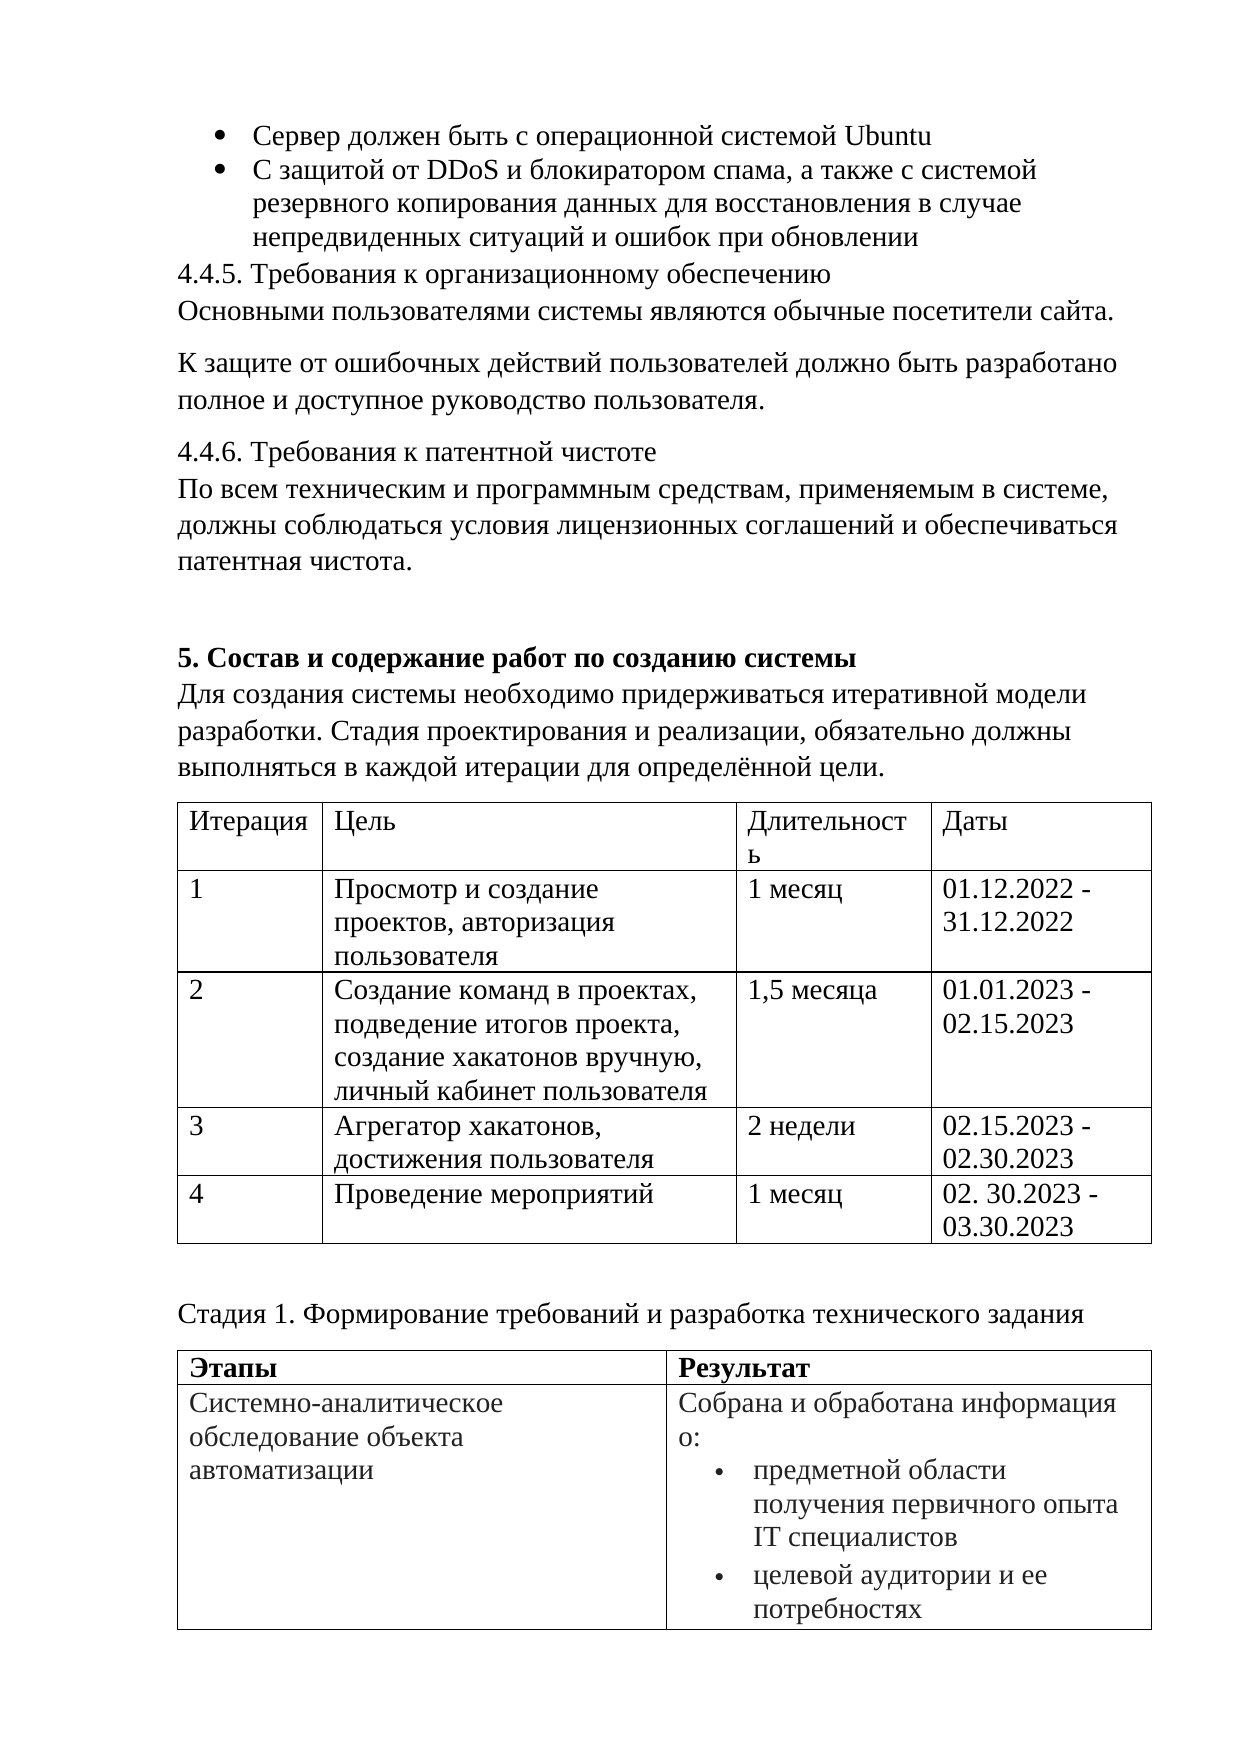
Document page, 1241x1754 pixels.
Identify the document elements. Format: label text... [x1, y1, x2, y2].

table_cell 02.15.2023 - 02.30.2023 [932, 1108, 1151, 1175]
table_cell 4 [178, 1176, 322, 1243]
list С защитой от DDoS и блокиратором спама, а также с системой резервного копирования данных для восстановления в случае непредвиденных ситуаций и ошибок при обновлении [215, 152, 1152, 252]
table_cell 1 месяц [737, 1176, 931, 1243]
table_cell Системно-аналитическое обследование объекта автоматизации [178, 1385, 666, 1629]
table_cell 01.01.2023 - 02.15.2023 [932, 973, 1151, 1107]
table_header Результат [667, 1351, 1151, 1384]
table_cell Просмотр и создание проектов, авторизация пользователя [323, 871, 736, 971]
list Сервер должен быть с операционной системой Ubuntu [215, 118, 1152, 152]
table_header Даты [932, 803, 1151, 870]
table_cell 3 [178, 1108, 322, 1175]
table_header Этапы [178, 1351, 666, 1384]
table_header Длительность [737, 803, 931, 870]
table_cell 02. 30.2023 - 03.30.2023 [932, 1176, 1151, 1243]
table_cell 2 недели [737, 1108, 931, 1175]
subtitle 4.4.5. Требования к организационному обеспечению [177, 257, 1152, 290]
table_cell 01.12.2022 - 31.12.2022 [932, 871, 1151, 971]
table_cell 2 [178, 973, 322, 1107]
text Для создания системы необходимо придерживаться итеративной модели разработки. Стадия проектирования и реализации, обязательно должны выполняться в каждой итерации для определённой цели. [177, 676, 1152, 782]
table_cell Проведение мероприятий [323, 1176, 736, 1243]
table_cell 1,5 месяца [737, 973, 931, 1107]
text К защите от ошибочных действий пользователей должно быть разработано полное и доступное руководство пользователя. [177, 346, 1152, 415]
table_cell 1 месяц [737, 871, 931, 971]
table_header Итерация [178, 803, 322, 870]
text Стадия 1. Формирование требований и разработка технического задания [177, 1297, 1152, 1330]
subtitle 4.4.6. Требования к патентной чистоте [177, 434, 1152, 468]
text Основными пользователями системы являются обычные посетители сайта. [177, 293, 1152, 326]
table_cell Агрегатор хакатонов, достижения пользователя [323, 1108, 736, 1175]
table_header Цель [323, 803, 736, 870]
table_cell 1 [178, 871, 322, 971]
text 5. Состав и содержание работ по созданию системы [177, 640, 1152, 674]
text По всем техническим и программным средствам, применяемым в системе, должны соблюдаться условия лицензионных соглашений и обеспечиваться патентная чистота. [177, 471, 1152, 613]
table_cell Создание команд в проектах, подведение итогов проекта, создание хакатонов вручную, личный кабинет пользователя [323, 973, 736, 1107]
